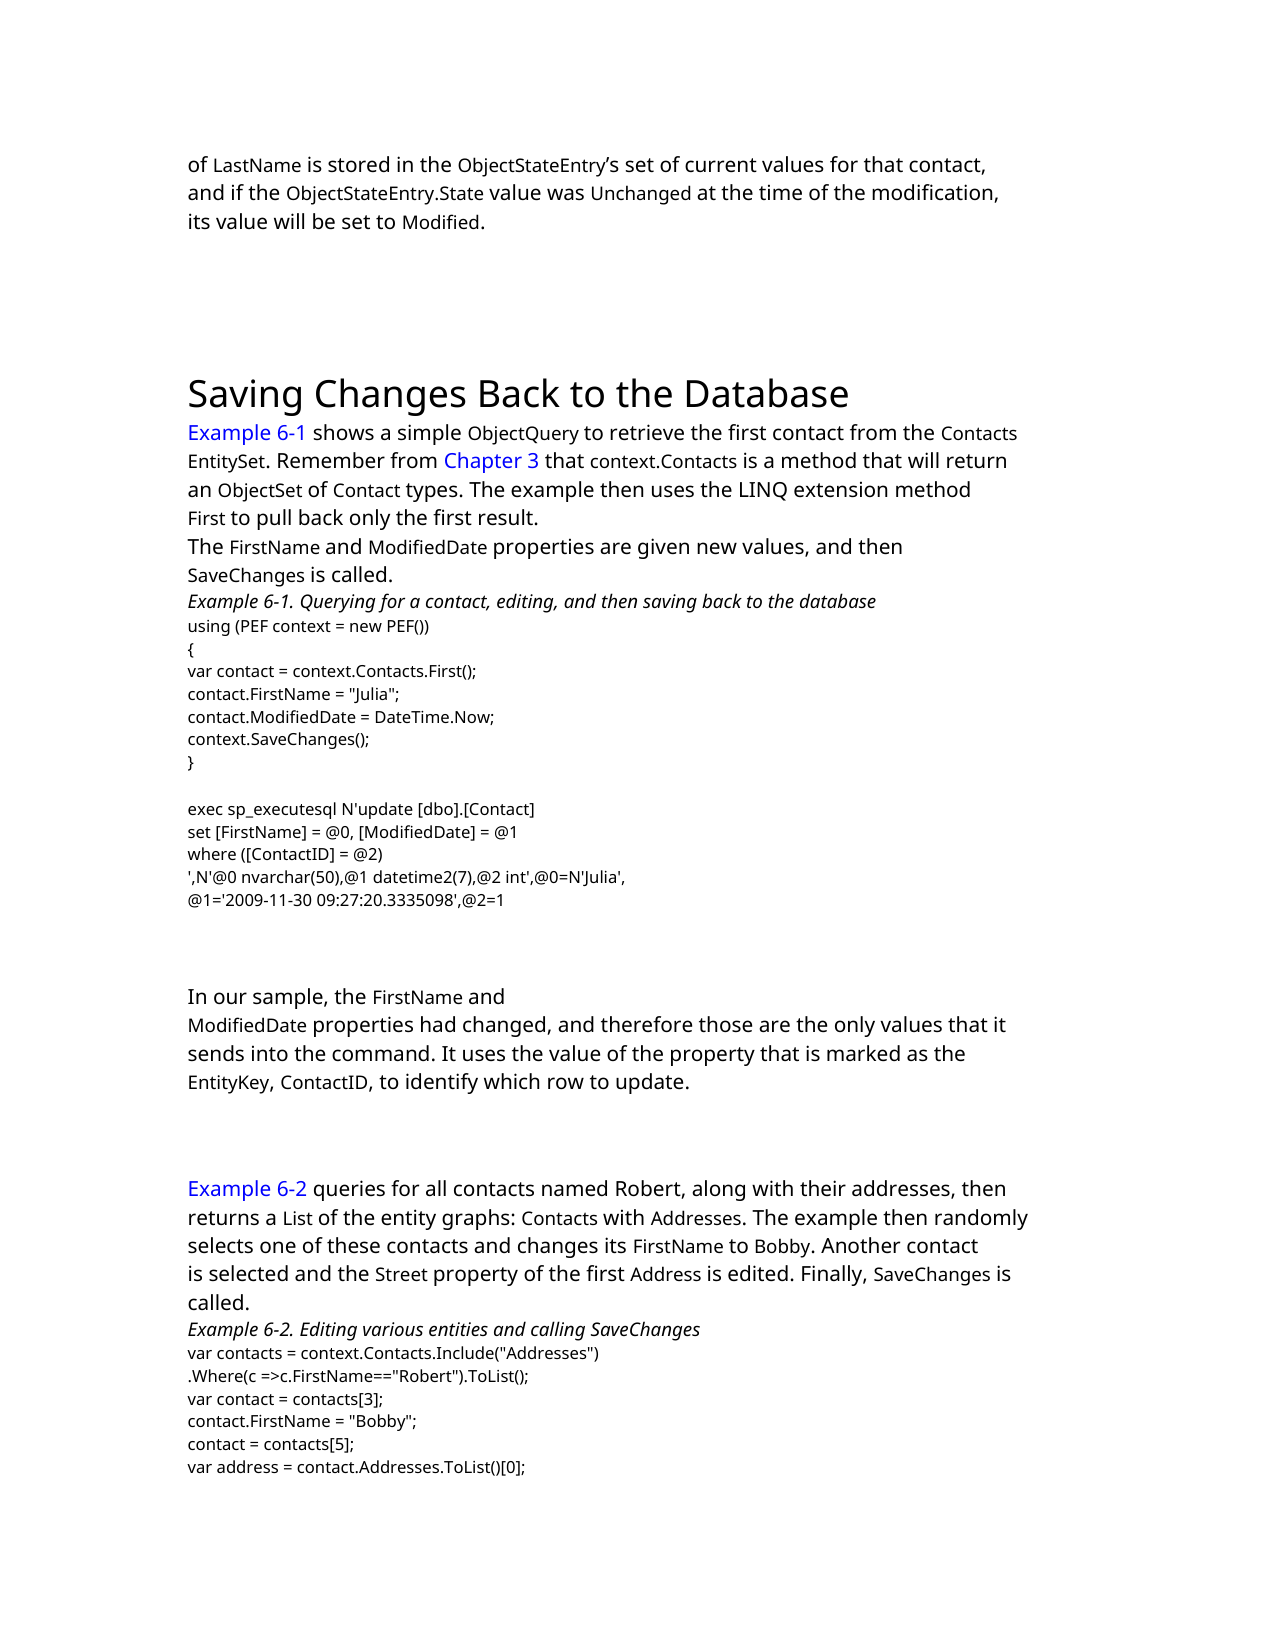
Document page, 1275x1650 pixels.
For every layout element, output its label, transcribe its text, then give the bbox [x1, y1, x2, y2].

text contact.FirstName = "Julia"; [187, 682, 1087, 705]
text The FirstName and ModifiedDate properties are given new values, and then [187, 532, 1087, 560]
text .Where(c =>c.FirstName=="Robert").ToList(); [187, 1365, 1087, 1387]
text Example 6-2. Editing various entities and calling SaveChanges [187, 1316, 1087, 1342]
text contact = contacts[5]; [187, 1433, 1087, 1456]
text exec sp_executesql N'update [dbo].[Contact] [187, 797, 1087, 820]
text EntityKey, ContactID, to identify which row to update. [187, 1067, 1087, 1096]
text where ([ContactID] = @2) [187, 843, 1087, 866]
text { [187, 637, 1087, 660]
text ',N'@0 nvarchar(50),@1 datetime2(7),@2 int',@0=N'Julia', [187, 866, 1087, 888]
text Example 6-1. Querying for a contact, editing, and then saving back to the database [187, 589, 1087, 614]
text is selected and the Street property of the first Address is edited. Finally, SaveChanges is [187, 1259, 1087, 1288]
text returns a List of the entity graphs: Contacts with Addresses. The example then randomly [187, 1203, 1087, 1231]
text selects one of these contacts and changes its FirstName to Bobby. Another contact [187, 1231, 1087, 1259]
text var contacts = context.Contacts.Include("Addresses") [187, 1342, 1087, 1365]
text In our sample, the FirstName and [187, 982, 1087, 1011]
text First to pull back only the first result. [187, 503, 1087, 532]
text EntitySet. Remember from Chapter 3 that context.Contacts is a method that will return [187, 447, 1087, 475]
text using (PEF context = new PEF()) [187, 614, 1087, 637]
text ModifiedDate properties had changed, and therefore those are the only values that it [187, 1011, 1087, 1039]
text Example 6-2 queries for all contacts named Robert, along with their addresses, then [187, 1174, 1087, 1203]
text set [FirstName] = @0, [ModifiedDate] = @1 [187, 820, 1087, 843]
text context.SaveChanges(); [187, 728, 1087, 751]
text its value will be set to Modified. [187, 207, 1087, 235]
text and if the ObjectStateEntry.State value was Unchanged at the time of the modification, [187, 178, 1087, 207]
text contact.FirstName = "Bobby"; [187, 1410, 1087, 1433]
text var address = contact.Addresses.ToList()[0]; [187, 1456, 1087, 1478]
text called. [187, 1288, 1087, 1316]
text an ObjectSet of Contact types. The example then uses the LINQ extension method [187, 475, 1087, 503]
text SaveChanges is called. [187, 560, 1087, 589]
text var contact = contacts[3]; [187, 1387, 1087, 1410]
text Saving Changes Back to the Database [187, 367, 1087, 418]
text } [187, 751, 1087, 773]
text var contact = context.Contacts.First(); [187, 660, 1087, 682]
text sends into the command. It uses the value of the property that is marked as the [187, 1039, 1087, 1067]
text of LastName is stored in the ObjectStateEntry’s set of current values for that contact, [187, 150, 1087, 178]
text contact.ModifiedDate = DateTime.Now; [187, 705, 1087, 728]
text @1='2009-11-30 09:27:20.3335098',@2=1 [187, 888, 1087, 911]
text Example 6-1 shows a simple ObjectQuery to retrieve the first contact from the Contacts [187, 418, 1087, 447]
